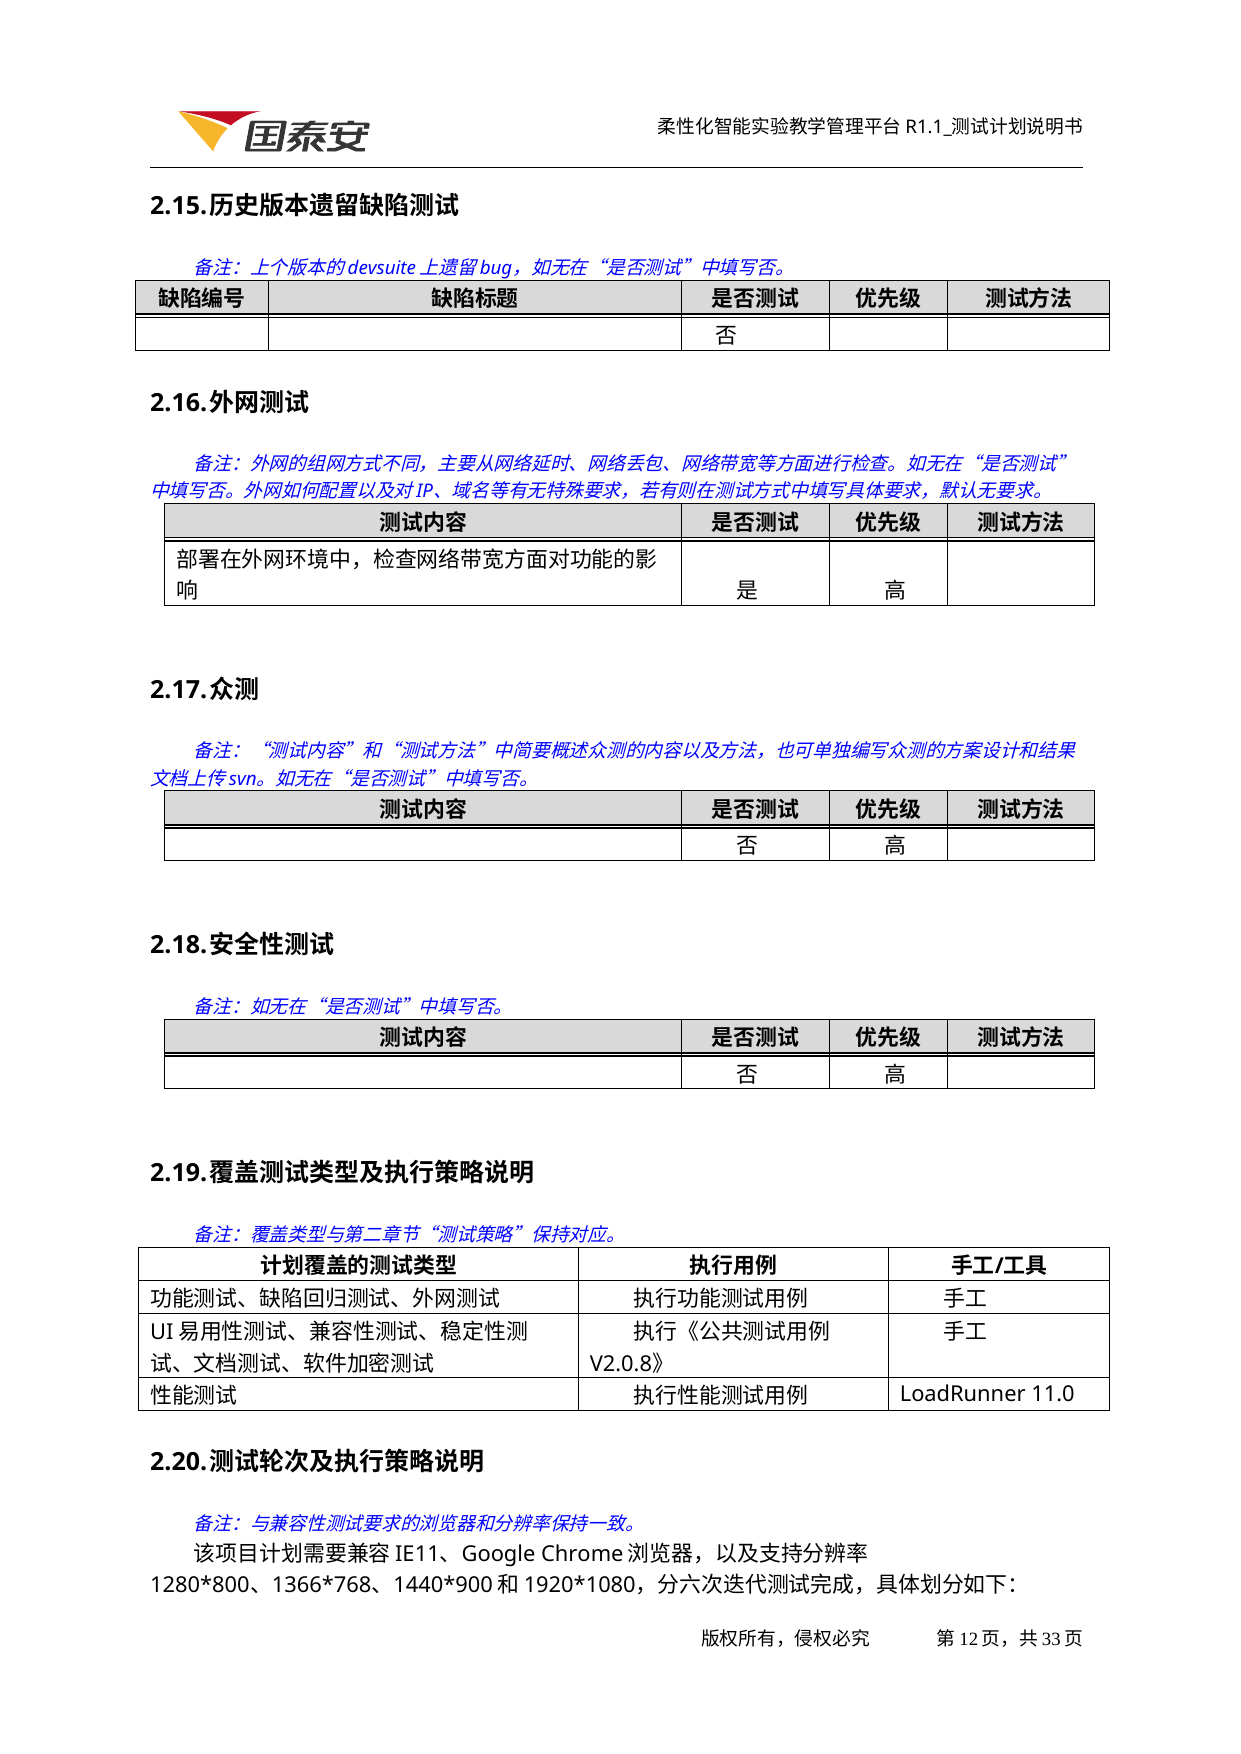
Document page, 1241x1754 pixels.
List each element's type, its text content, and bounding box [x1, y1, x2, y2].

table_cell 执行功能测试用例 [579, 1281, 888, 1313]
table_cell 高 [830, 1057, 947, 1088]
table_header 测试内容 [165, 504, 681, 537]
table_header 优先级 [830, 1020, 947, 1052]
table_cell 是 [682, 542, 829, 605]
table_header 是否测试 [682, 281, 829, 313]
table_cell 否 [682, 829, 829, 860]
table_header 是否测试 [682, 504, 829, 537]
subtitle 测试轮次及执行策略说明 [150, 1427, 1083, 1492]
subtitle 外网测试 [150, 368, 1083, 433]
subtitle 历史版本遗留缺陷测试 [150, 171, 1083, 236]
table_header 优先级 [830, 281, 947, 313]
table_header 缺陷标题 [269, 281, 681, 313]
table_cell 性能测试 [139, 1378, 578, 1410]
table_cell 执行《公共测试用例V2.0.8》 [579, 1314, 888, 1377]
text 备注：“测试内容”和“测试方法”中简要概述众测的内容以及方法，也可单独编写众测的方案设计和结果文档上传svn。如无在“是否测试”中填写否。 [150, 736, 1083, 790]
subtitle 众测 [150, 655, 1083, 720]
table_cell 否 [682, 1057, 829, 1088]
text 备注：上个版本的devsuite上遗留bug，如无在“是否测试”中填写否。 [150, 252, 1083, 280]
table_header 优先级 [830, 791, 947, 824]
table_header 执行用例 [579, 1248, 888, 1280]
table_header 缺陷编号 [136, 281, 268, 313]
table_cell 手工 [889, 1281, 1109, 1313]
table_cell [269, 318, 681, 350]
table_header 测试方法 [948, 281, 1109, 313]
table_cell 手工 [889, 1314, 1109, 1377]
table_header 优先级 [830, 504, 947, 537]
table_cell UI易用性测试、兼容性测试、稳定性测试、文档测试、软件加密测试 [139, 1314, 578, 1377]
table_cell [136, 318, 268, 350]
table_header 手工/工具 [889, 1248, 1109, 1280]
text 备注：与兼容性测试要求的浏览器和分辨率保持一致。 [150, 1508, 1083, 1536]
table_cell [165, 829, 681, 860]
table_cell 高 [830, 829, 947, 860]
table_header 是否测试 [682, 791, 829, 824]
table_header 测试方法 [948, 504, 1094, 537]
text 备注：覆盖类型与第二章节“测试策略”保持对应。 [150, 1219, 1083, 1247]
table_cell 高 [830, 542, 947, 605]
table_cell LoadRunner 11.0 [889, 1378, 1109, 1410]
subtitle 安全性测试 [150, 910, 1083, 975]
table_header 测试方法 [948, 1020, 1094, 1052]
text 备注：外网的组网方式不同，主要从网络延时、网络丢包、网络带宽等方面进行检查。如无在“是否测试”中填写否。外网如何配置以及对IP、域名等有无特殊要求，若有则在测试方式中填写具体要求，默认无要求。 [150, 449, 1083, 503]
table_cell 否 [682, 318, 829, 350]
text 该项目计划需要兼容IE11、Google Chrome浏览器，以及支持分辨率1280*800、1366*768、1440*900和1920*1080，分六次迭代测试完成，具体划分如下： [150, 1536, 1083, 1599]
table_cell [948, 318, 1109, 350]
table_header 测试内容 [165, 791, 681, 824]
table_cell [830, 318, 947, 350]
table_header 测试内容 [165, 1020, 681, 1052]
table_header 测试方法 [948, 791, 1094, 824]
picture [150, 88, 393, 163]
text 备注：如无在“是否测试”中填写否。 [150, 991, 1083, 1018]
table_cell [165, 1057, 681, 1088]
table_cell 执行性能测试用例 [579, 1378, 888, 1410]
table_cell [948, 1057, 1094, 1088]
table_header 是否测试 [682, 1020, 829, 1052]
table_cell 功能测试、缺陷回归测试、外网测试 [139, 1281, 578, 1313]
table_header 计划覆盖的测试类型 [139, 1248, 578, 1280]
table_cell [948, 829, 1094, 860]
table_cell [948, 542, 1094, 605]
table_cell 部署在外网环境中，检查网络带宽方面对功能的影响 [165, 542, 681, 605]
subtitle 覆盖测试类型及执行策略说明 [150, 1138, 1083, 1203]
